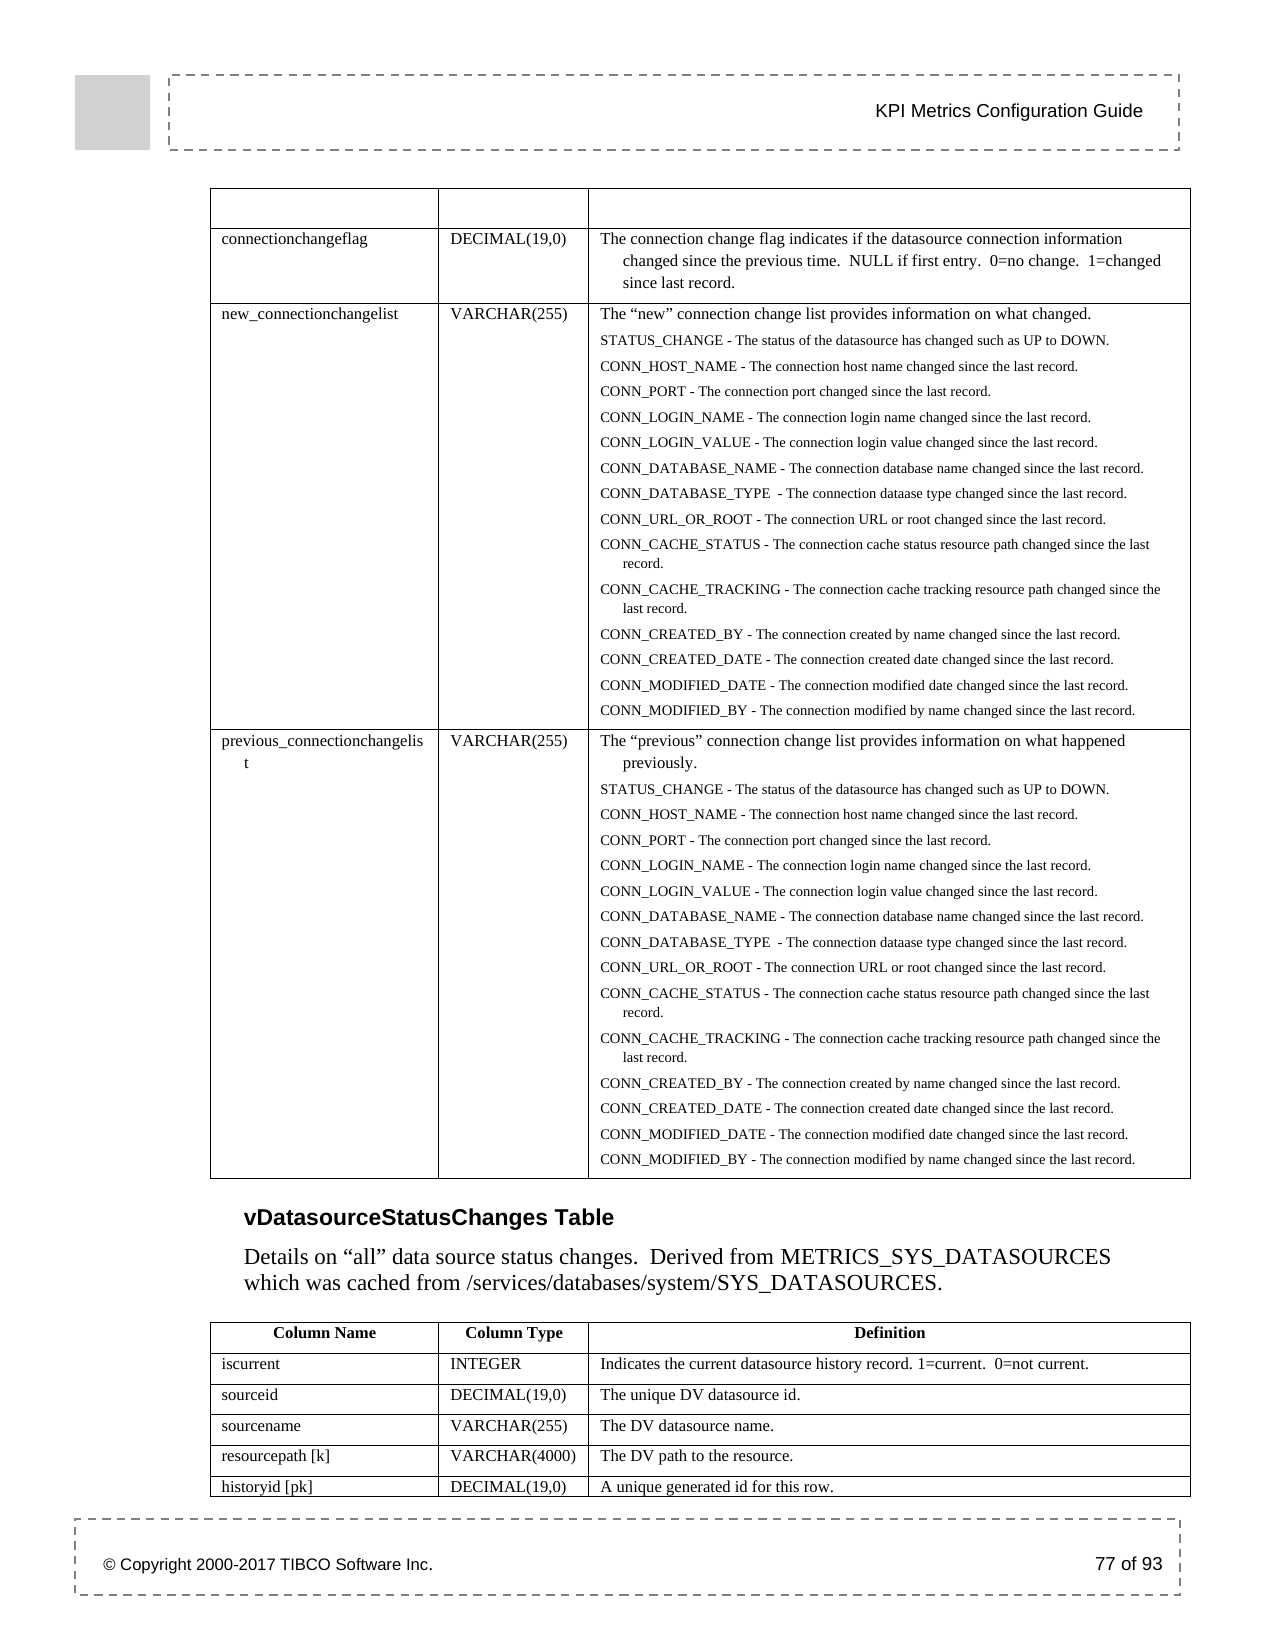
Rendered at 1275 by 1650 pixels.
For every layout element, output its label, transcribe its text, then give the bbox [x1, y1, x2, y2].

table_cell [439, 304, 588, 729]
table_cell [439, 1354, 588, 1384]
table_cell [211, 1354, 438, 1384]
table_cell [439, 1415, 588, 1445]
subtitle vDatasourceStatusChanges Table [244, 1204, 1162, 1231]
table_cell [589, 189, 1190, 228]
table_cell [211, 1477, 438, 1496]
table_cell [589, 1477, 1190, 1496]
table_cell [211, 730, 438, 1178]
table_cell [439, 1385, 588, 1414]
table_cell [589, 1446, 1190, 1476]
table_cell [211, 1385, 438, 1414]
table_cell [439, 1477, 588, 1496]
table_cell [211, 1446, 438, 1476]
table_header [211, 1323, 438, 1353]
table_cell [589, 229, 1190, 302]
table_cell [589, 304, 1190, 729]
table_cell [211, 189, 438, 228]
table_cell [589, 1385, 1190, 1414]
text Details on “all” data source status changes. Derived from METRICS_SYS_DATASOURCES which was cached from /services/databases/system/SYS_DATASOURCES. [244, 1243, 1162, 1296]
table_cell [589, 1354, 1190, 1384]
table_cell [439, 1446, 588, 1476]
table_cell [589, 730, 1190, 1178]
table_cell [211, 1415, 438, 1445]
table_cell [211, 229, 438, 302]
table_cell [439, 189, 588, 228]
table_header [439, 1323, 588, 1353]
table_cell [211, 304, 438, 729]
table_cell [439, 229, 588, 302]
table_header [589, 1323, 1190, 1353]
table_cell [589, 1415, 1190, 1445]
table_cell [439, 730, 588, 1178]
